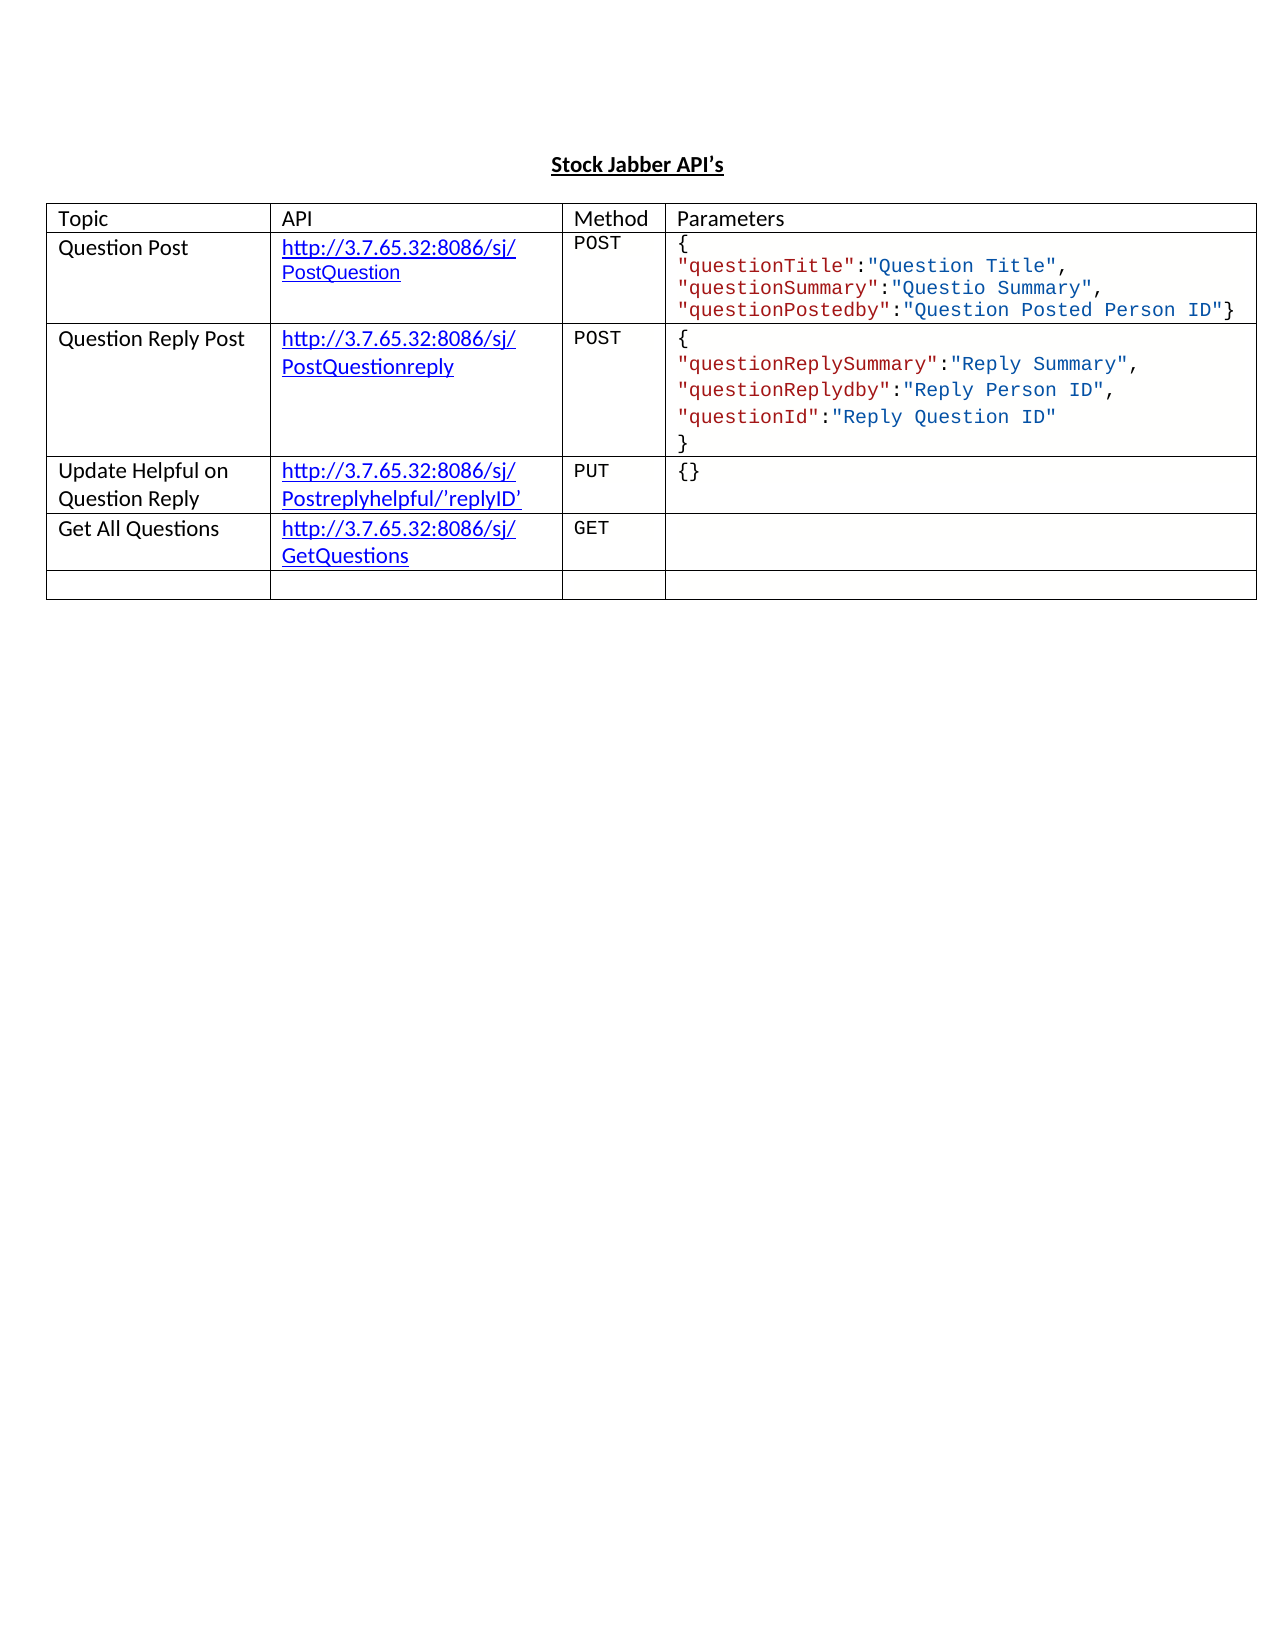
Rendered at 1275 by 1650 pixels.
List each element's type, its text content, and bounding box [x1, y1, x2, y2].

table_cell http://3.7.65.32:8086/sj/PostQuestionreply [271, 324, 562, 456]
table_cell POST [563, 233, 665, 323]
table_cell Update Helpful on Question Reply [47, 457, 270, 513]
table_cell [47, 571, 270, 599]
table_cell PUT [563, 457, 665, 513]
table_cell [666, 571, 1256, 599]
table_cell POST [563, 324, 665, 456]
table_cell Question Reply Post [47, 324, 270, 456]
table_cell http://3.7.65.32:8086/sj/GetQuestions [271, 514, 562, 570]
table_header Parameters [666, 204, 1256, 232]
table_cell http://3.7.65.32:8086/sj/Postreplyhelpful/’replyID’ [271, 457, 562, 513]
table_cell Question Post [47, 233, 270, 323]
table_cell [666, 514, 1256, 570]
text Stock Jabber API’s [150, 150, 1125, 178]
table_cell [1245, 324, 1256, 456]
table_cell Get All Questions [47, 514, 270, 570]
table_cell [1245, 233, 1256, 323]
table_cell http://3.7.65.32:8086/sj/PostQuestion [271, 233, 562, 323]
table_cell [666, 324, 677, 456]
table_cell [271, 571, 562, 599]
table_header API [271, 204, 562, 232]
table_header Method [563, 204, 665, 232]
table_cell {} [666, 457, 1256, 513]
table_header Topic [47, 204, 270, 232]
table_cell [563, 571, 665, 599]
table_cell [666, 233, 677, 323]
table_cell GET [563, 514, 665, 570]
